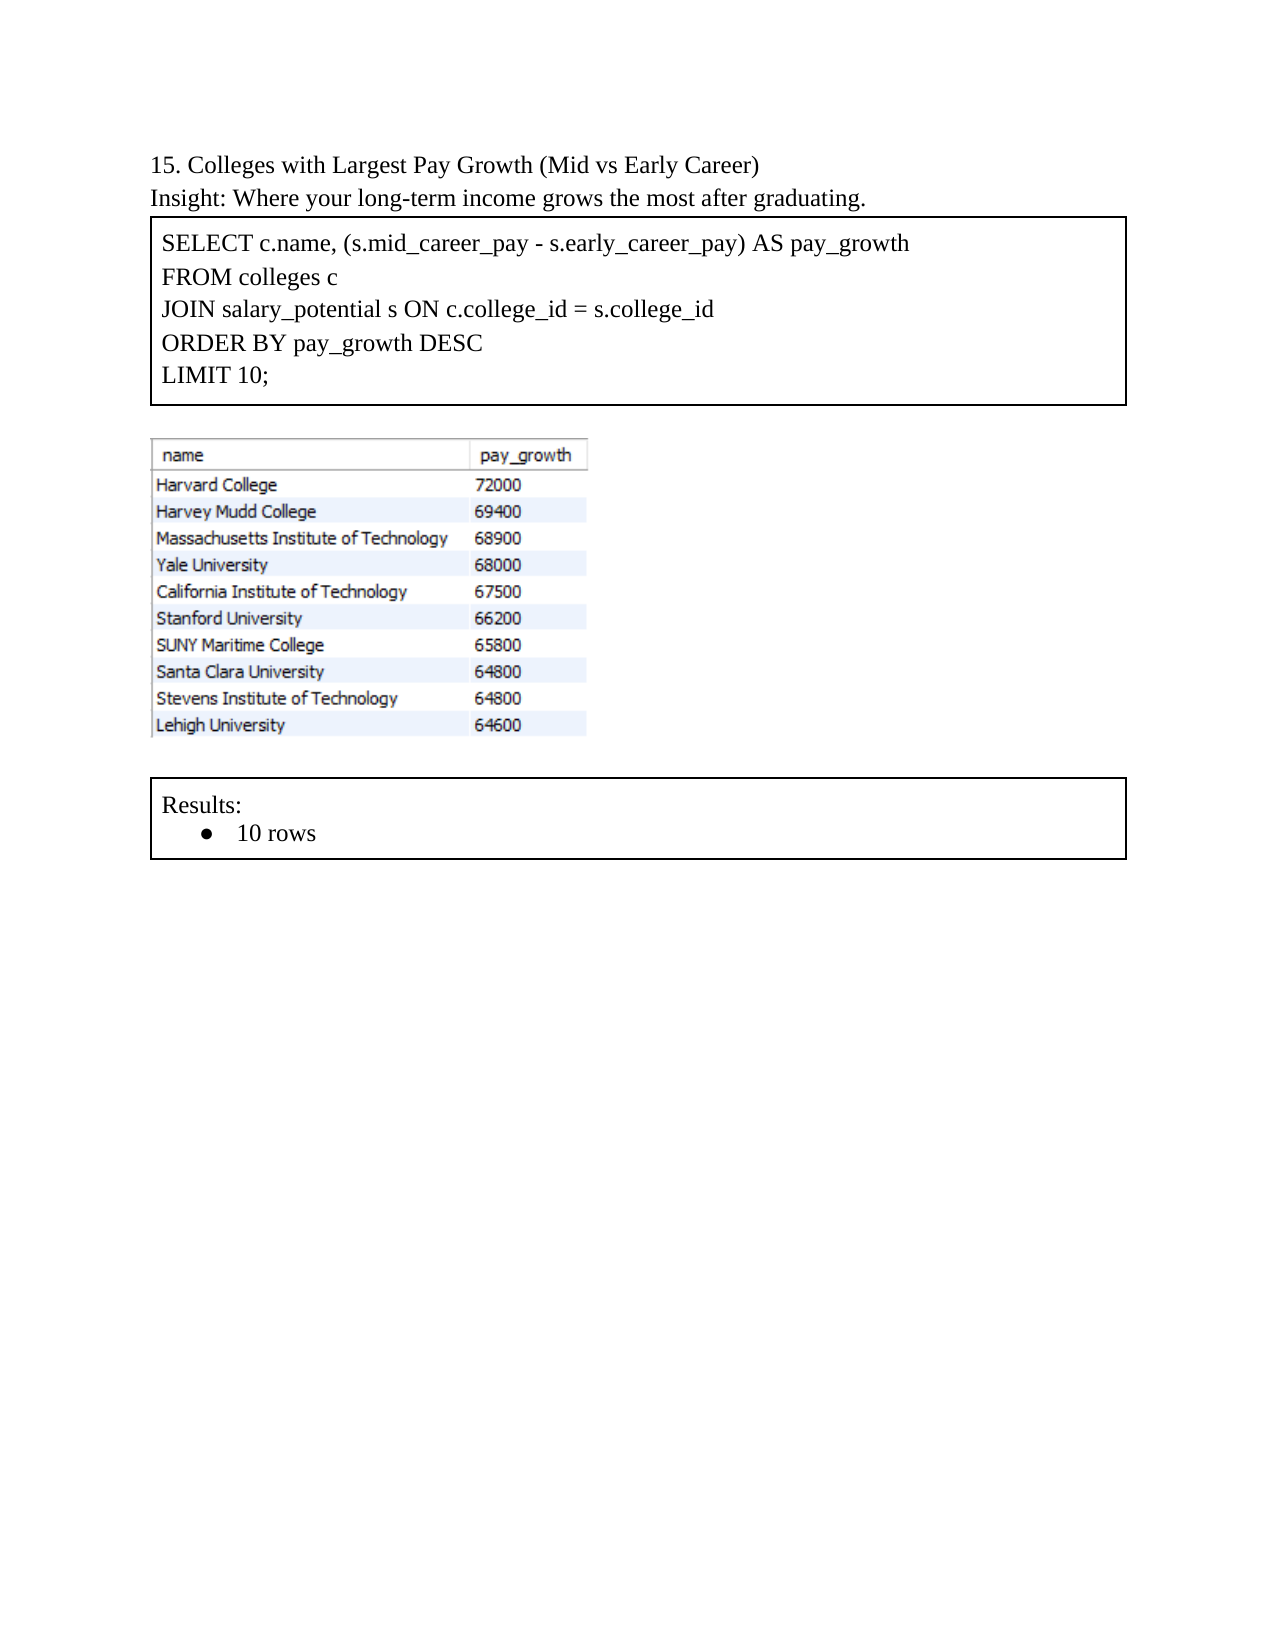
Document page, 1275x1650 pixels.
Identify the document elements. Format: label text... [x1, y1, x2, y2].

table_header Results: 10 rows [152, 779, 1125, 858]
text Insight: Where your long-term income grows the most after graduating. [150, 183, 1125, 212]
table_header SELECT c.name, (s.mid_career_pay - s.early_career_pay) AS pay_growth FROM colleges c JOIN salary_potential s ON c.college_id = s.college_id ORDER BY pay_growth DESC LIMIT 10; [152, 218, 1125, 404]
text 15. Colleges with Largest Pay Growth (Mid vs Early Career) [150, 150, 1125, 179]
picture [150, 438, 593, 741]
